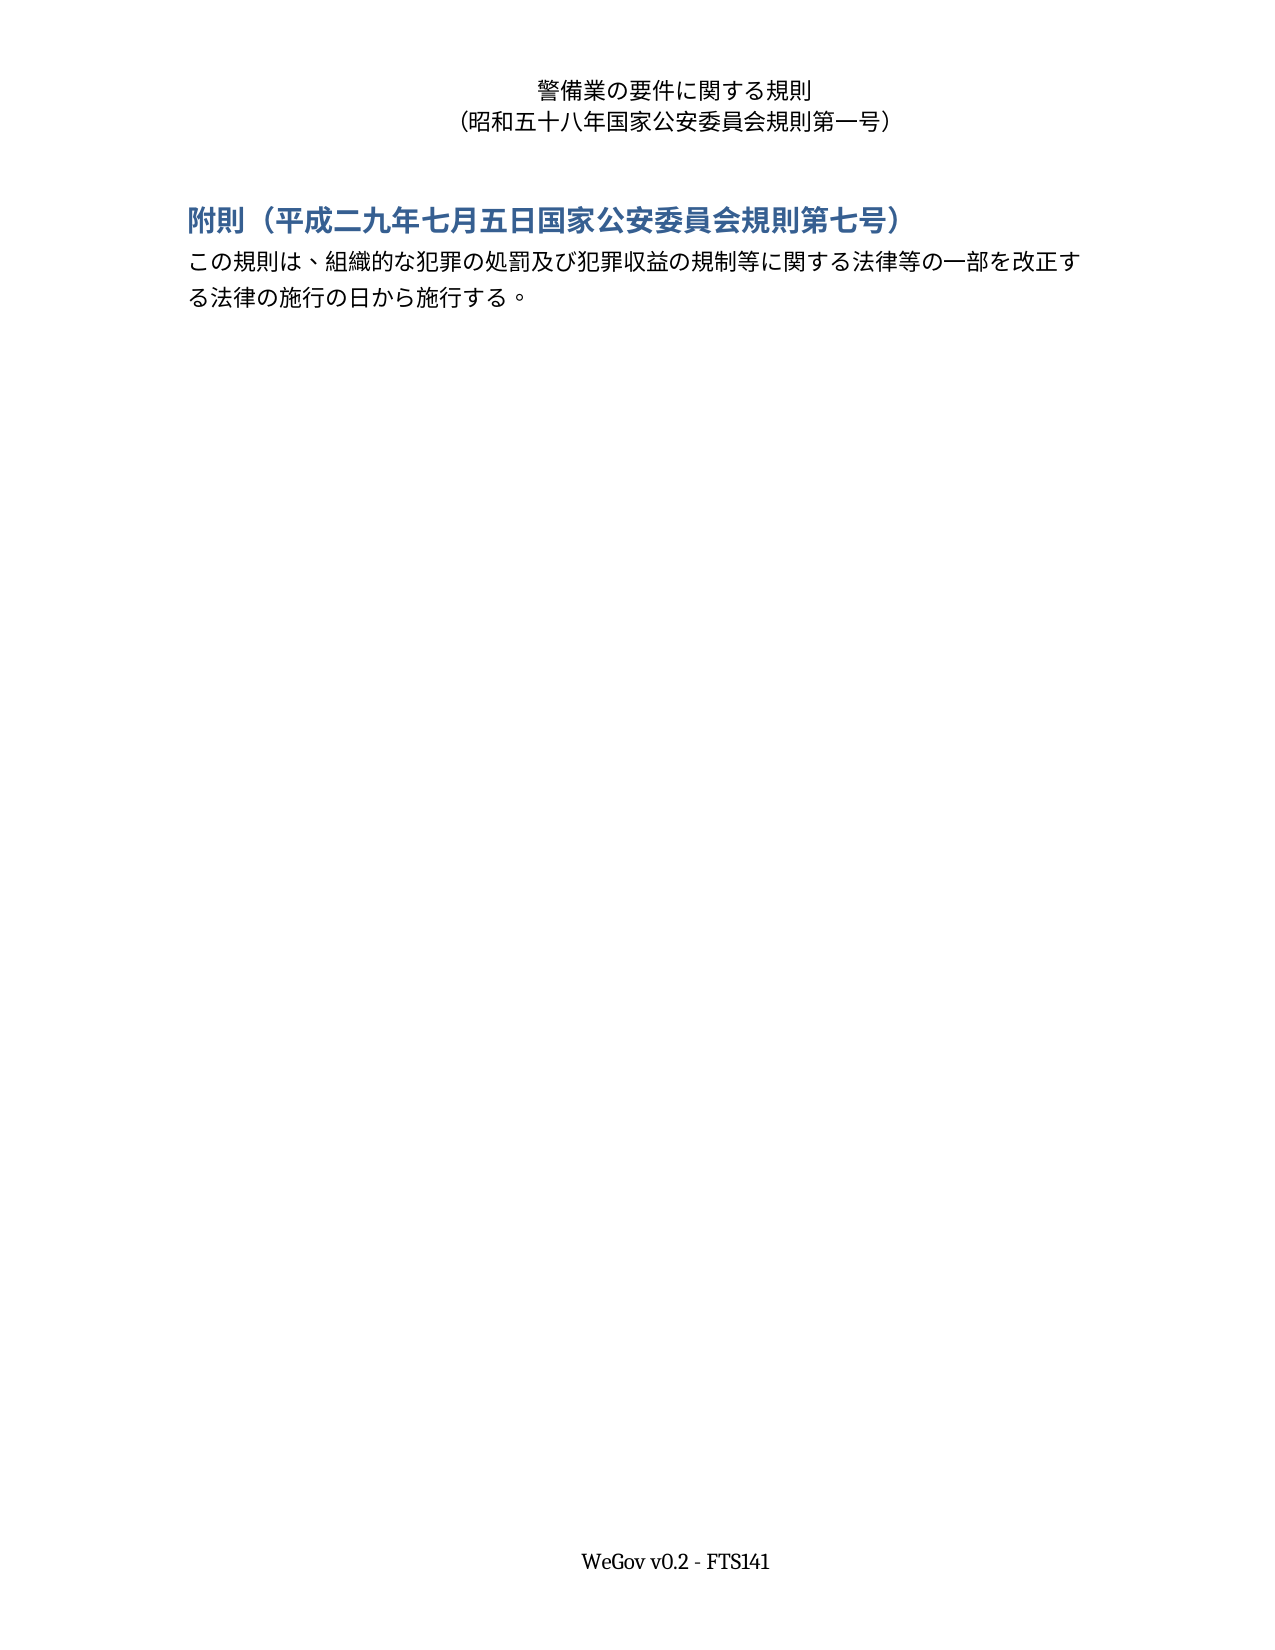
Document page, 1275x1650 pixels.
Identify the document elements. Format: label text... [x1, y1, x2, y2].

text この規則は、組織的な犯罪の処罰及び犯罪収益の規制等に関する法律等の一部を改正する法律の施行の日から施行する。 [187, 246, 1087, 313]
subtitle 附則（平成二九年七月五日国家公安委員会規則第七号） [187, 200, 1087, 240]
